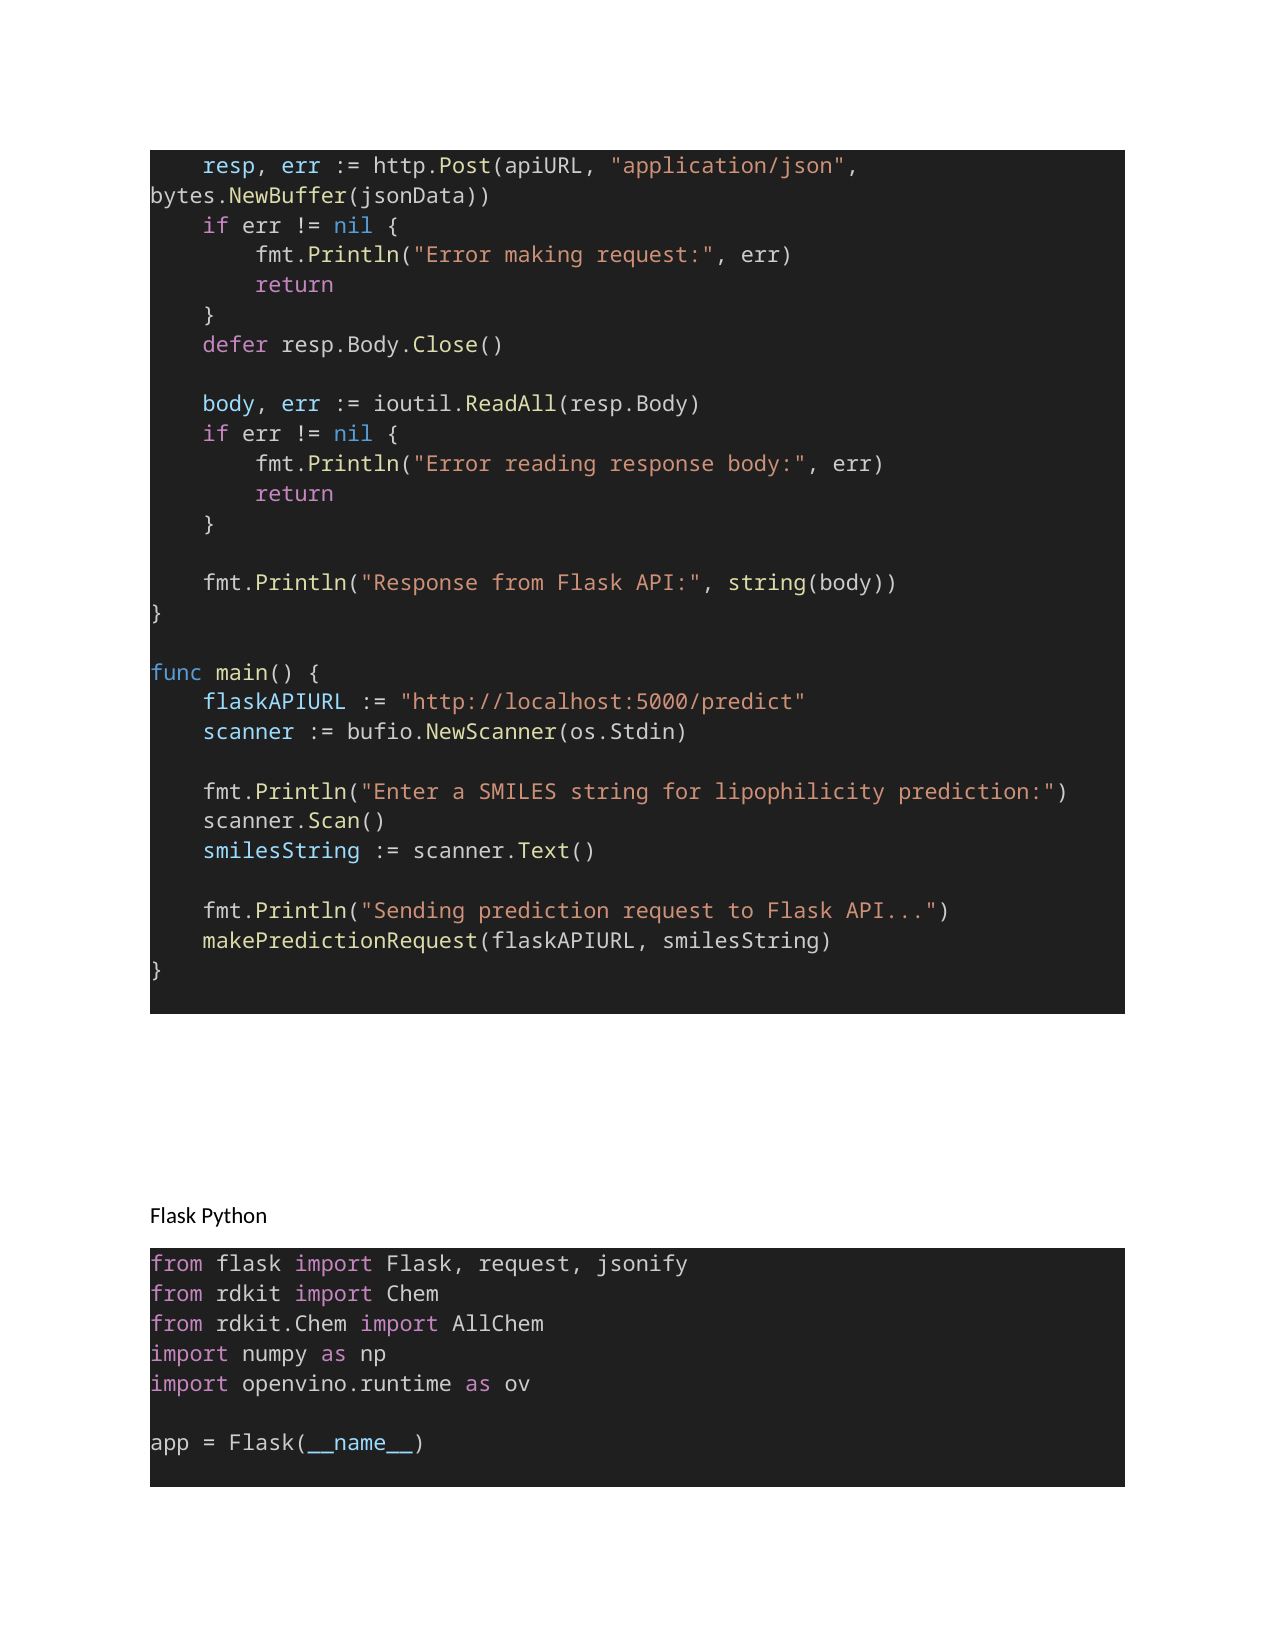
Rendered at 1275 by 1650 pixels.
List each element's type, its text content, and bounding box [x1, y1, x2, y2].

text } [150, 597, 1125, 627]
text scanner := bufio.NewScanner(os.Stdin) [150, 716, 1125, 746]
text import openvino.runtime as ov [150, 1367, 1125, 1397]
text fmt.Println("Enter a SMILES string for lipophilicity prediction:") [150, 776, 1125, 805]
text import numpy as np [150, 1338, 1125, 1367]
text return [150, 478, 1125, 507]
text if err != nil { [150, 418, 1125, 448]
text from rdkit import Chem [150, 1278, 1125, 1308]
text from rdkit.Chem import AllChem [150, 1308, 1125, 1338]
text } [150, 299, 1125, 329]
text resp, err := http.Post(apiURL, "application/json", bytes.NewBuffer(jsonData)) [150, 150, 1125, 209]
text fmt.Println("Error making request:", err) [150, 239, 1125, 269]
text return [150, 269, 1125, 299]
text from flask import Flask, request, jsonify [150, 1248, 1125, 1278]
text } [150, 954, 1125, 984]
text fmt.Println("Sending prediction request to Flask API...") [150, 895, 1125, 924]
text fmt.Println("Response from Flask API:", string(body)) [150, 567, 1125, 597]
text flaskAPIURL := "http://localhost:5000/predict" [150, 686, 1125, 716]
text Flask Python [150, 1201, 1125, 1229]
text app = Flask(__name__) [150, 1427, 1125, 1457]
text } [150, 507, 1125, 537]
text smilesString := scanner.Text() [150, 835, 1125, 865]
text if err != nil { [150, 209, 1125, 239]
text defer resp.Body.Close() [150, 329, 1125, 358]
text body, err := ioutil.ReadAll(resp.Body) [150, 388, 1125, 418]
text scanner.Scan() [150, 805, 1125, 835]
text fmt.Println("Error reading response body:", err) [150, 448, 1125, 478]
text makePredictionRequest(flaskAPIURL, smilesString) [150, 924, 1125, 954]
text func main() { [150, 656, 1125, 686]
